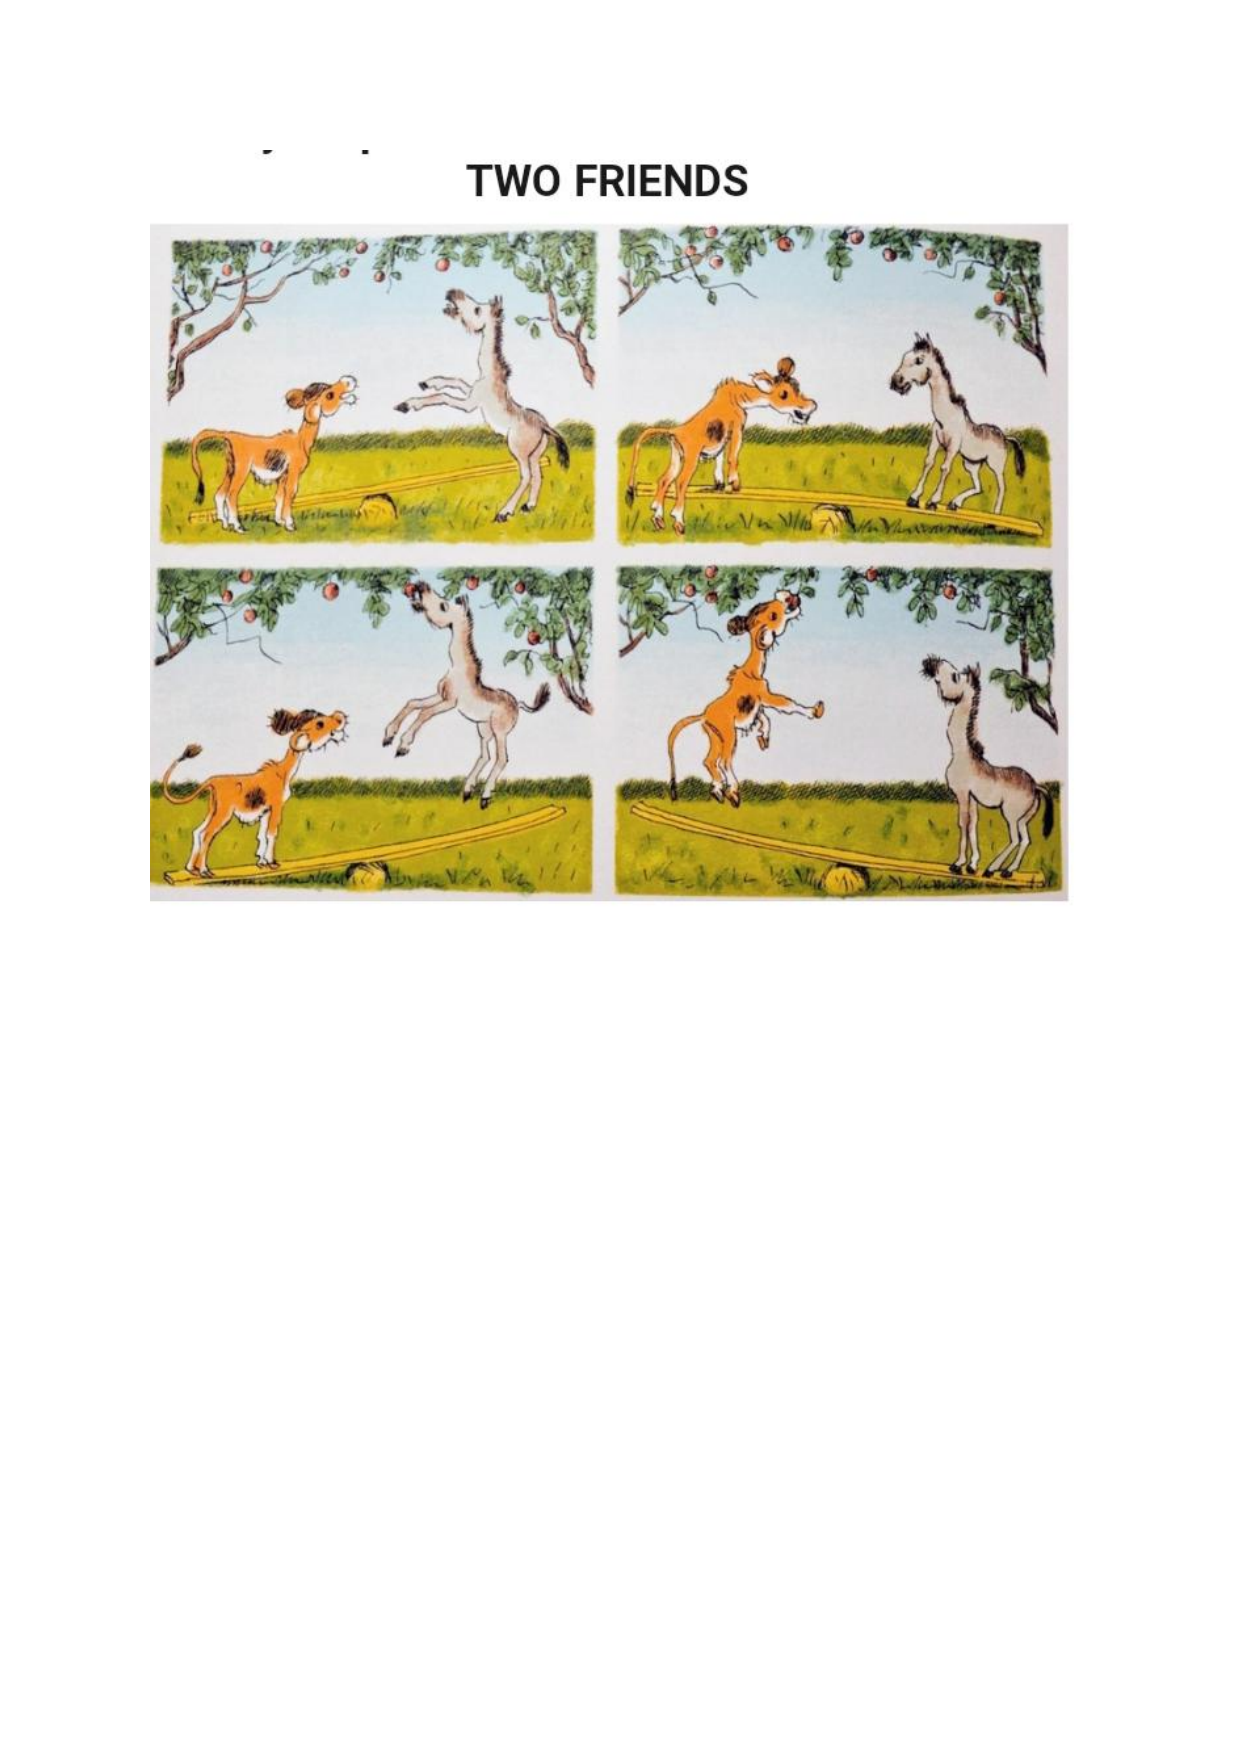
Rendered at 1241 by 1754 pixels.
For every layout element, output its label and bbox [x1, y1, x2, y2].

picture [150, 150, 1090, 925]
